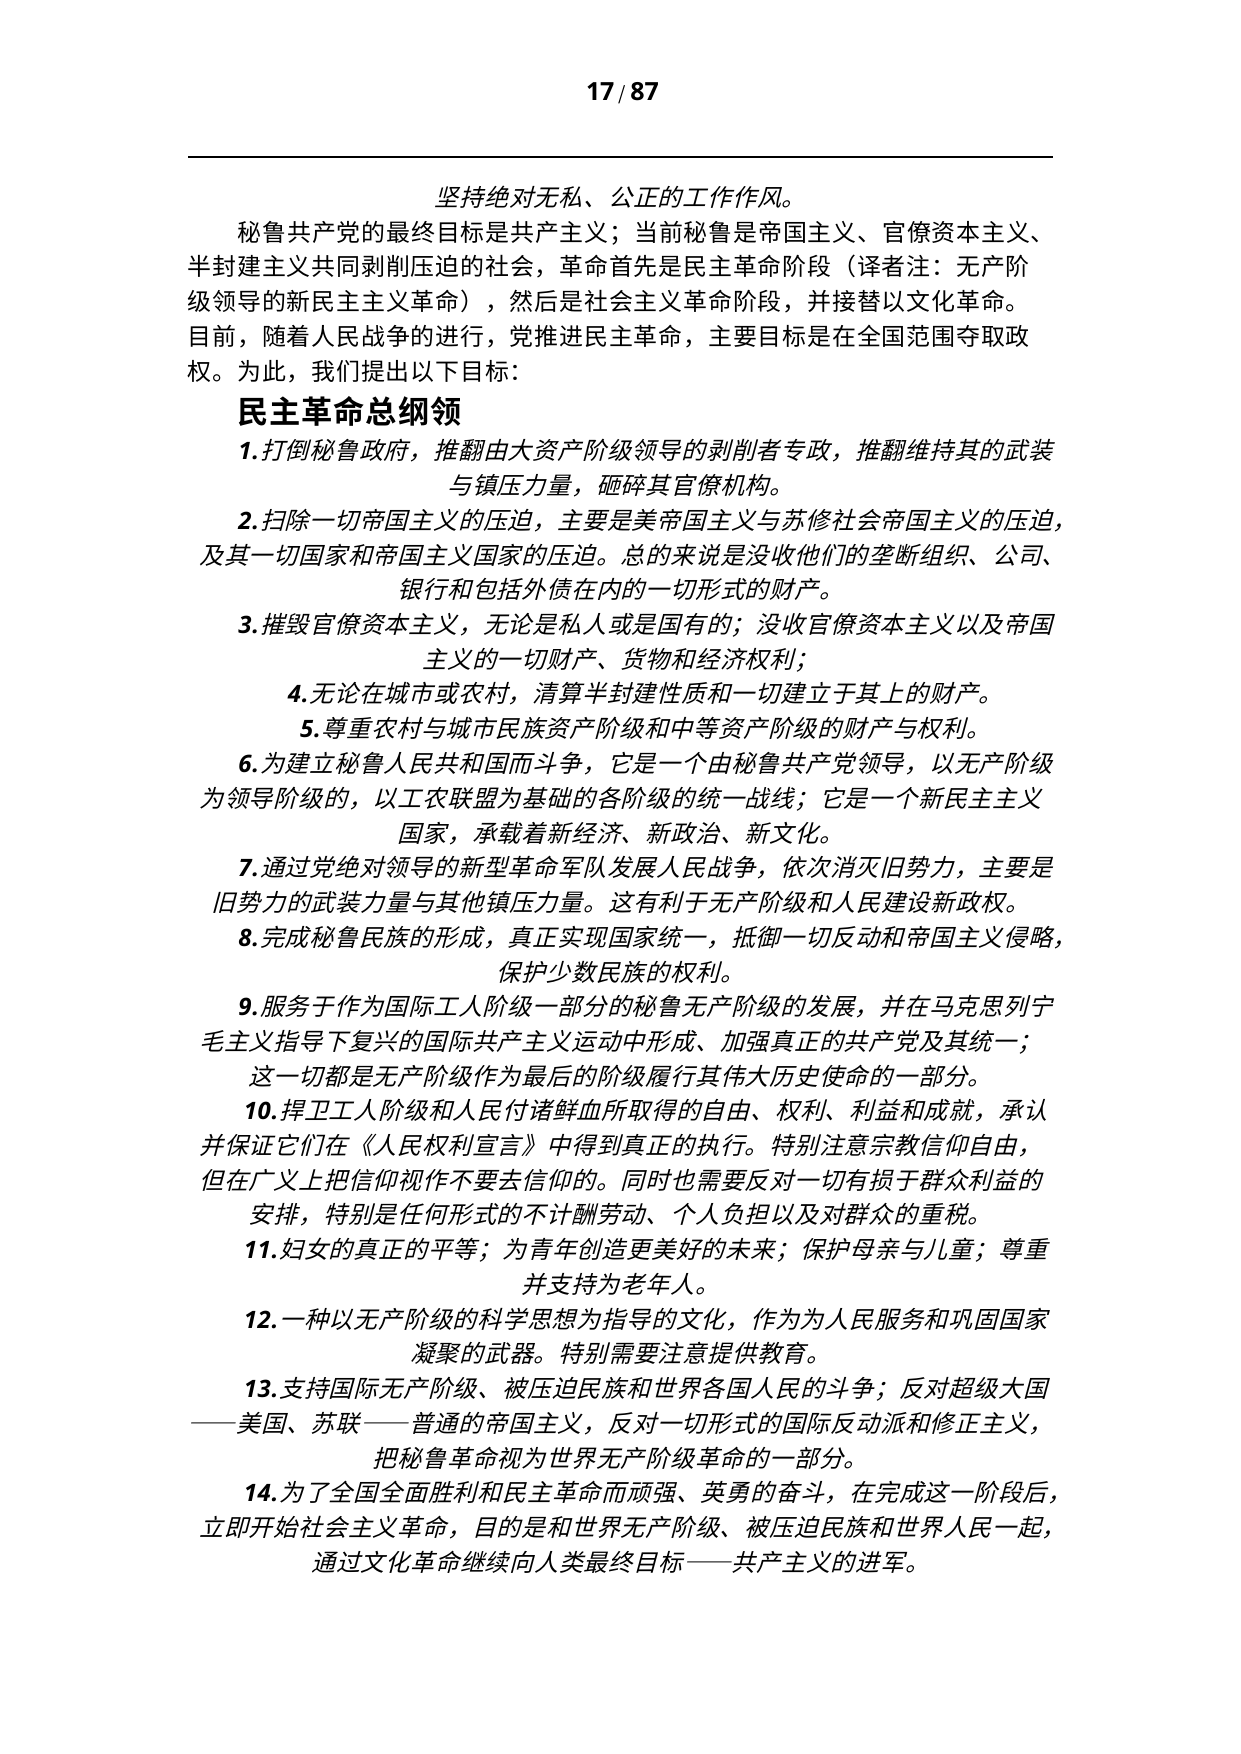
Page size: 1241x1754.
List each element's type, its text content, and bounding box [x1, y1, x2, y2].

text 11.妇女的真正的平等；为青年创造更美好的未来；保护母亲与儿童；尊重并支持为老年人。 [187, 1231, 1053, 1300]
text 4.无论在城市或农村，清算半封建性质和一切建立于其上的财产。 [187, 675, 1053, 710]
text 1.打倒秘鲁政府，推翻由大资产阶级领导的剥削者专政，推翻维持其的武装与镇压力量，砸碎其官僚机构。 [187, 432, 1053, 501]
text 12.一种以无产阶级的科学思想为指导的文化，作为为人民服务和巩固国家凝聚的武器。特别需要注意提供教育。 [187, 1300, 1053, 1370]
text 13.支持国际无产阶级、被压迫民族和世界各国人民的斗争；反对超级大国——美国、苏联——普通的帝国主义，反对一切形式的国际反动派和修正主义，把秘鲁革命视为世界无产阶级革命的一部分。 [187, 1370, 1053, 1474]
text 3.摧毁官僚资本主义，无论是私人或是国有的；没收官僚资本主义以及帝国主义的一切财产、货物和经济权利； [187, 606, 1053, 675]
text 9.服务于作为国际工人阶级一部分的秘鲁无产阶级的发展，并在马克思列宁毛主义指导下复兴的国际共产主义运动中形成、加强真正的共产党及其统一；这一切都是无产阶级作为最后的阶级履行其伟大历史使命的一部分。 [187, 988, 1053, 1092]
text 2.扫除一切帝国主义的压迫，主要是美帝国主义与苏修社会帝国主义的压迫，及其一切国家和帝国主义国家的压迫。总的来说是没收他们的垄断组织、公司、银行和包括外债在内的一切形式的财产。 [187, 501, 1053, 606]
text 6.为建立秘鲁人民共和国而斗争，它是一个由秘鲁共产党领导，以无产阶级为领导阶级的，以工农联盟为基础的各阶级的统一战线；它是一个新民主主义国家，承载着新经济、新政治、新文化。 [187, 745, 1053, 849]
text 14.为了全国全面胜利和民主革命而顽强、英勇的奋斗，在完成这一阶段后，立即开始社会主义革命，目的是和世界无产阶级、被压迫民族和世界人民一起，通过文化革命继续向人类最终目标——共产主义的进军。 [187, 1474, 1053, 1578]
text 8.完成秘鲁民族的形成，真正实现国家统一，抵御一切反动和帝国主义侵略，保护少数民族的权利。 [187, 918, 1053, 988]
text 5.尊重农村与城市民族资产阶级和中等资产阶级的财产与权利。 [187, 710, 1053, 745]
text 7.通过党绝对领导的新型革命军队发展人民战争，依次消灭旧势力，主要是旧势力的武装力量与其他镇压力量。这有利于无产阶级和人民建设新政权。 [187, 849, 1053, 918]
text 民主革命总纲领 [187, 387, 1053, 432]
text 坚持绝对无私、公正的工作作风。 [187, 179, 1053, 213]
text 10.捍卫工人阶级和人民付诸鲜血所取得的自由、权利、利益和成就，承认并保证它们在《人民权利宣言》中得到真正的执行。特别注意宗教信仰自由，但在广义上把信仰视作不要去信仰的。同时也需要反对一切有损于群众利益的安排，特别是任何形式的不计酬劳动、个人负担以及对群众的重税。 [187, 1092, 1053, 1231]
text 秘鲁共产党的最终目标是共产主义；当前秘鲁是帝国主义、官僚资本主义、半封建主义共同剥削压迫的社会，革命首先是民主革命阶段（译者注：无产阶级领导的新民主主义革命），然后是社会主义革命阶段，并接替以文化革命。目前，随着人民战争的进行，党推进民主革命，主要目标是在全国范围夺取政权。为此，我们提出以下目标： [187, 213, 1053, 387]
